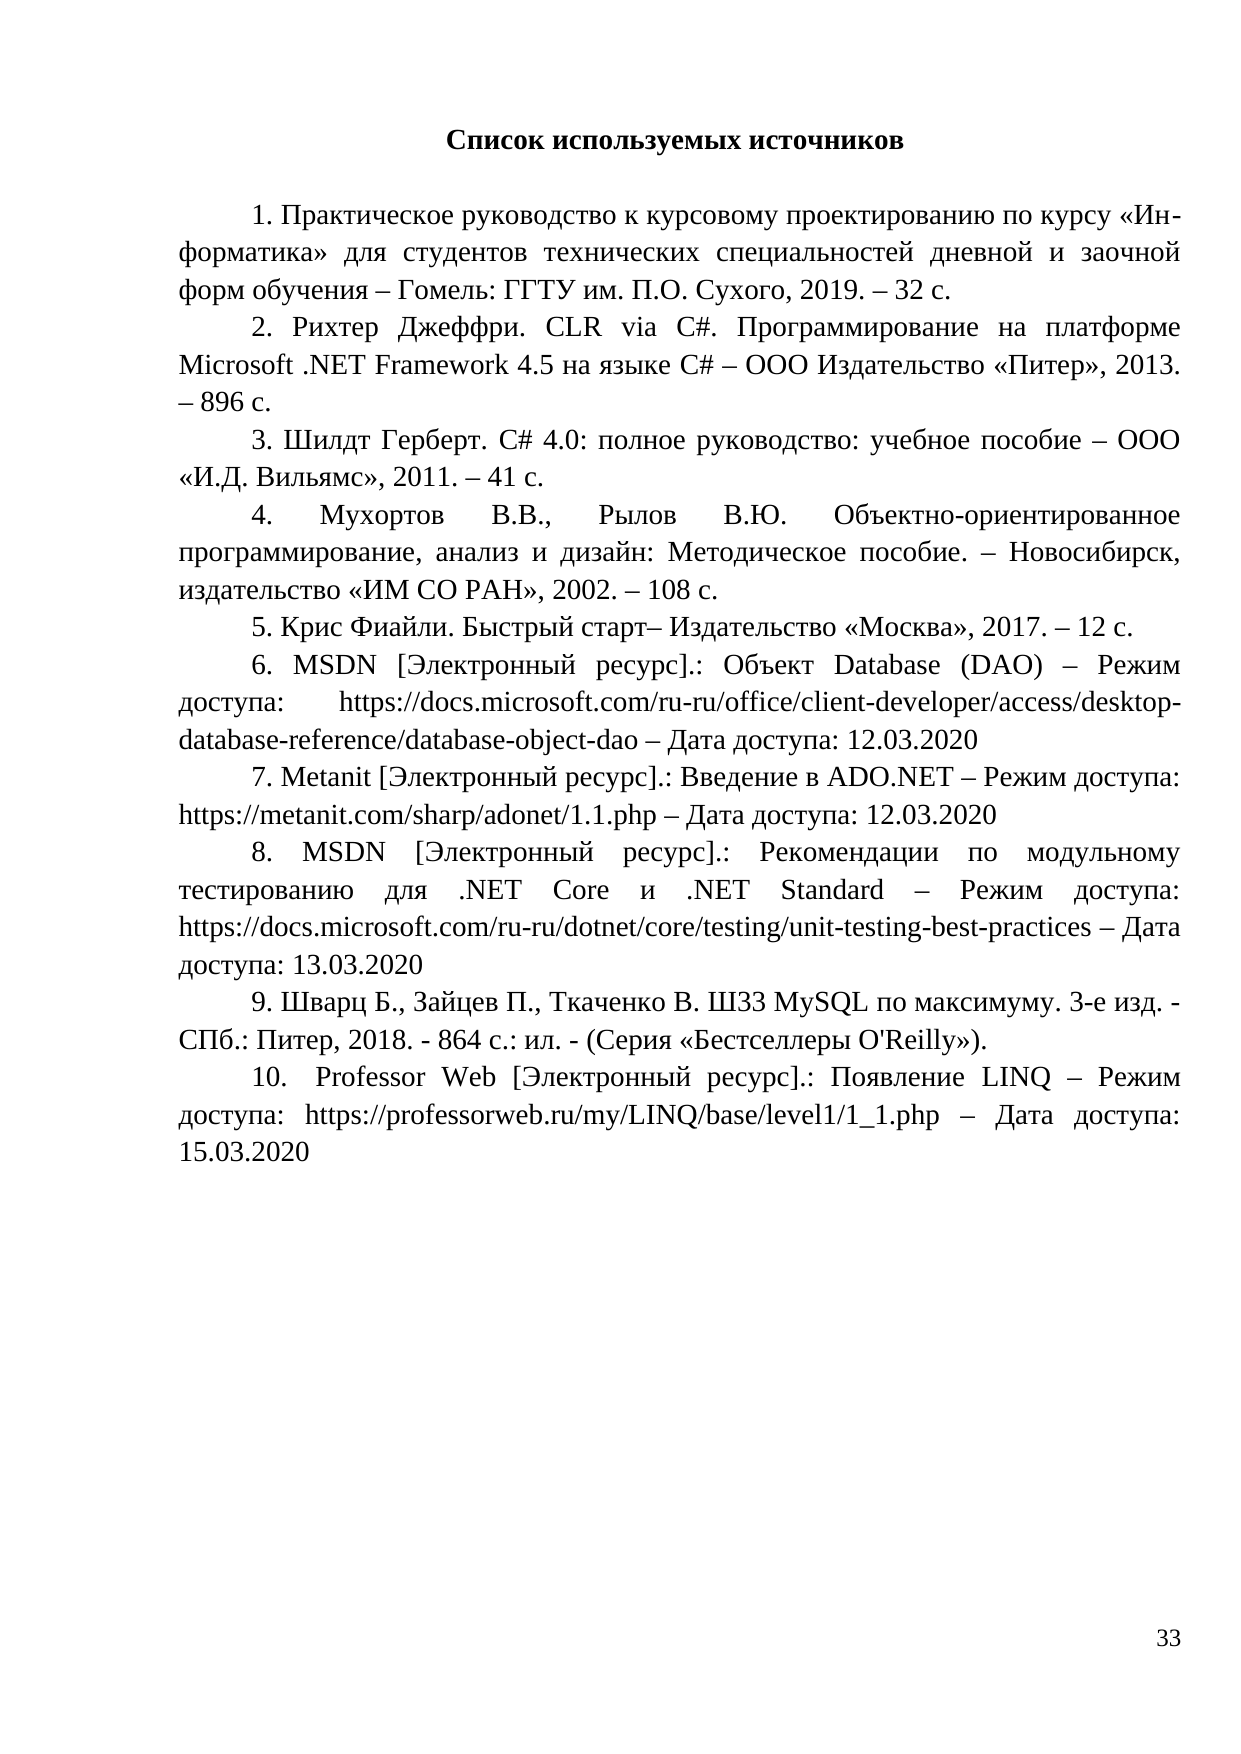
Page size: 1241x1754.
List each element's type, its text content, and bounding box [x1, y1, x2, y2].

text 4. Мухортов В.В., Рылов В.Ю. Объектно-ориентированное программирование, анализ и дизайн: Методическое пособие. – Новосибирск, издательство «ИМ СО РАН», 2002. – 108 с. [178, 493, 1181, 606]
text 8. MSDN [Электронный ресурс].: Рекомендации по модульному тестированию для .NET Core и .NET Standard – Режим доступа: https://docs.microsoft.com/ru-ru/dotnet/core/testing/unit-testing-best-practices – Дата доступа: 13.03.2020 [178, 831, 1181, 981]
text 3. Шилдт Герберт. C# 4.0: полное руководство: учебное пособие – ООО «И.Д. Вильямс», 2011. – 41 с. [178, 418, 1181, 493]
text 10. Professor Web [Электронный ресурс].: Появление LINQ – Режим доступа: https://professorweb.ru/my/LINQ/base/level1/1_1.php – Дата доступа: 15.03.2020 [178, 1056, 1181, 1168]
text 7. Metanit [Электронный ресурс].: Введение в ADO.NET – Режим доступа: https://metanit.com/sharp/adonet/1.1.php – Дата доступа: 12.03.2020 [178, 756, 1181, 831]
text 5. Крис Фиайли. Быстрый старт– Издательство «Москва», 2017. – 12 с. [178, 606, 1181, 643]
text 1. Практическое руководство к курсовому проектированию по курсу «Информатика» для студентов технических специальностей дневной и заочной форм обучения – Гомель: ГГТУ им. П.О. Сухого, 2019. – 32 с. [178, 193, 1181, 306]
text 2. Рихтер Джеффри. CLR via C#. Программирование на платформе Microsoft .NET Framework 4.5 на языке C# – ООО Издательство «Питер», 2013. – 896 с. [178, 306, 1181, 418]
text 9. Шварц Б., Зайцев П., Ткаченко В. Ш33 MySQL по максимуму. 3-е изд. - СПб.: Питер, 2018. - 864 с.: ил. - (Серия «Бестселлеры O'Reilly»). [178, 981, 1181, 1056]
subtitle Список используемых источников [177, 118, 1173, 156]
text 6. MSDN [Электронный ресурс].: Объект Database (DAO) – Режим доступа: https://docs.microsoft.com/ru-ru/office/client-developer/access/desktop-database-reference/database-object-dao – Дата доступа: 12.03.2020 [178, 643, 1181, 756]
